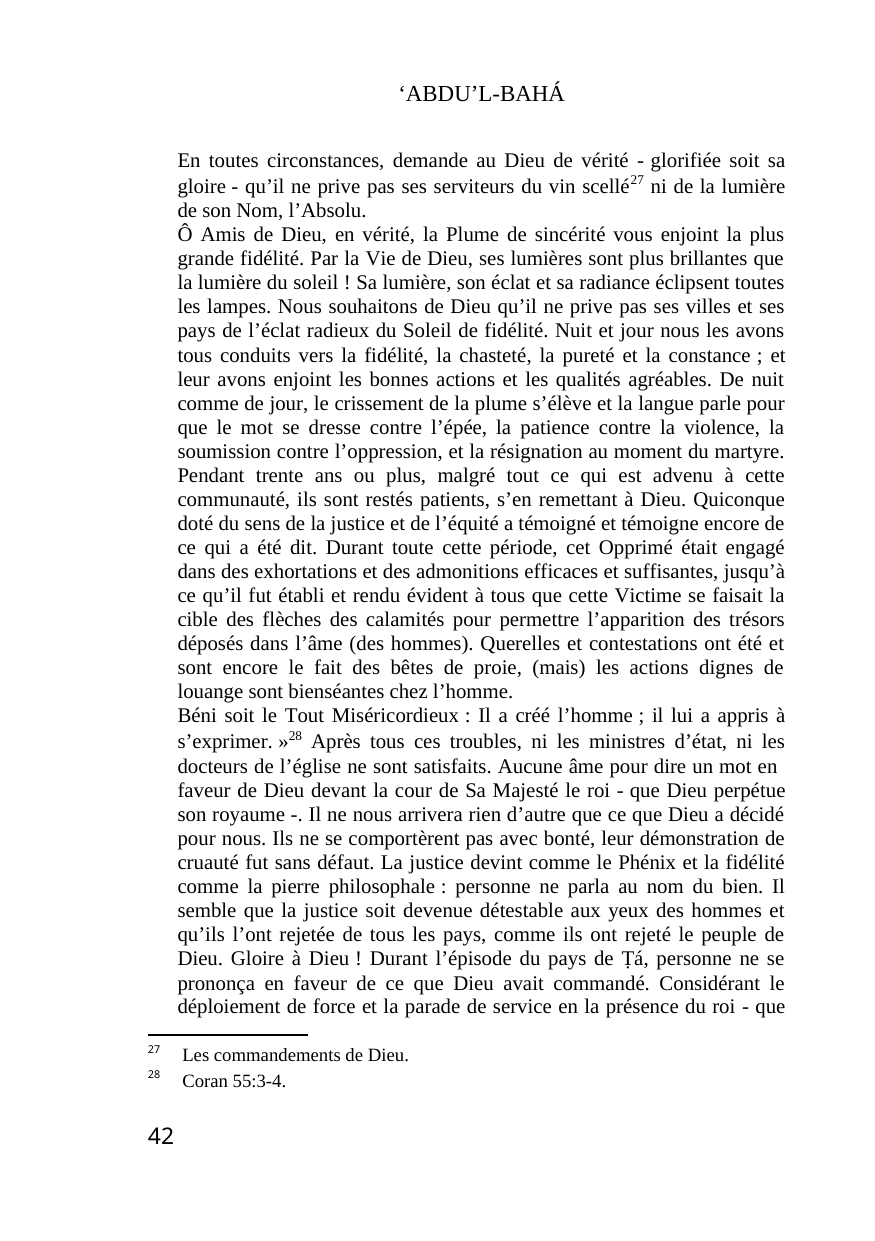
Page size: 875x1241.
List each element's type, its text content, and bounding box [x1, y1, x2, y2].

text Ô Amis de Dieu, en vérité, la Plume de sincérité vous enjoint la plus grande fidélité. Par la Vie de Dieu, ses lumières sont plus brillantes que la lumière du soleil ! Sa lumière, son éclat et sa radiance éclipsent toutes les lampes. Nous souhaitons de Dieu qu’il ne prive pas ses villes et ses pays de l’éclat radieux du Soleil de fidélité. Nuit et jour nous les avons tous conduits vers la fidélité, la chasteté, la pureté et la constance ; et leur avons enjoint les bonnes actions et les qualités agréables. De nuit comme de jour, le crissement de la plume s’élève et la langue parle pour que le mot se dresse contre l’épée, la patience contre la violence, la soumission contre l’oppression, et la résignation au moment du martyre. Pendant trente ans ou plus, malgré tout ce qui est advenu à cette communauté, ils sont restés patients, s’en remettant à Dieu. Quiconque doté du sens de la justice et de l’équité a témoigné et témoigne encore de ce qui a été dit. Durant toute cette période, cet Opprimé était engagé dans des exhortations et des admonitions efficaces et suffisantes, jusqu’à ce qu’il fut établi et rendu évident à tous que cette Victime se faisait la cible des flèches des calamités pour permettre l’apparition des trésors déposés dans l’âme (des hommes). Querelles et contestations ont été et sont encore le fait des bêtes de proie, (mais) les actions dignes de louange sont bienséantes chez l’homme. [177, 222, 785, 703]
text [177, 703, 785, 1018]
text En toutes circonstances, demande au Dieu de vérité - glorifiée soit sa gloire - qu’il ne prive pas ses serviteurs du vin scellé ni de la lumière de son Nom, l’Absolu. [177, 148, 785, 222]
